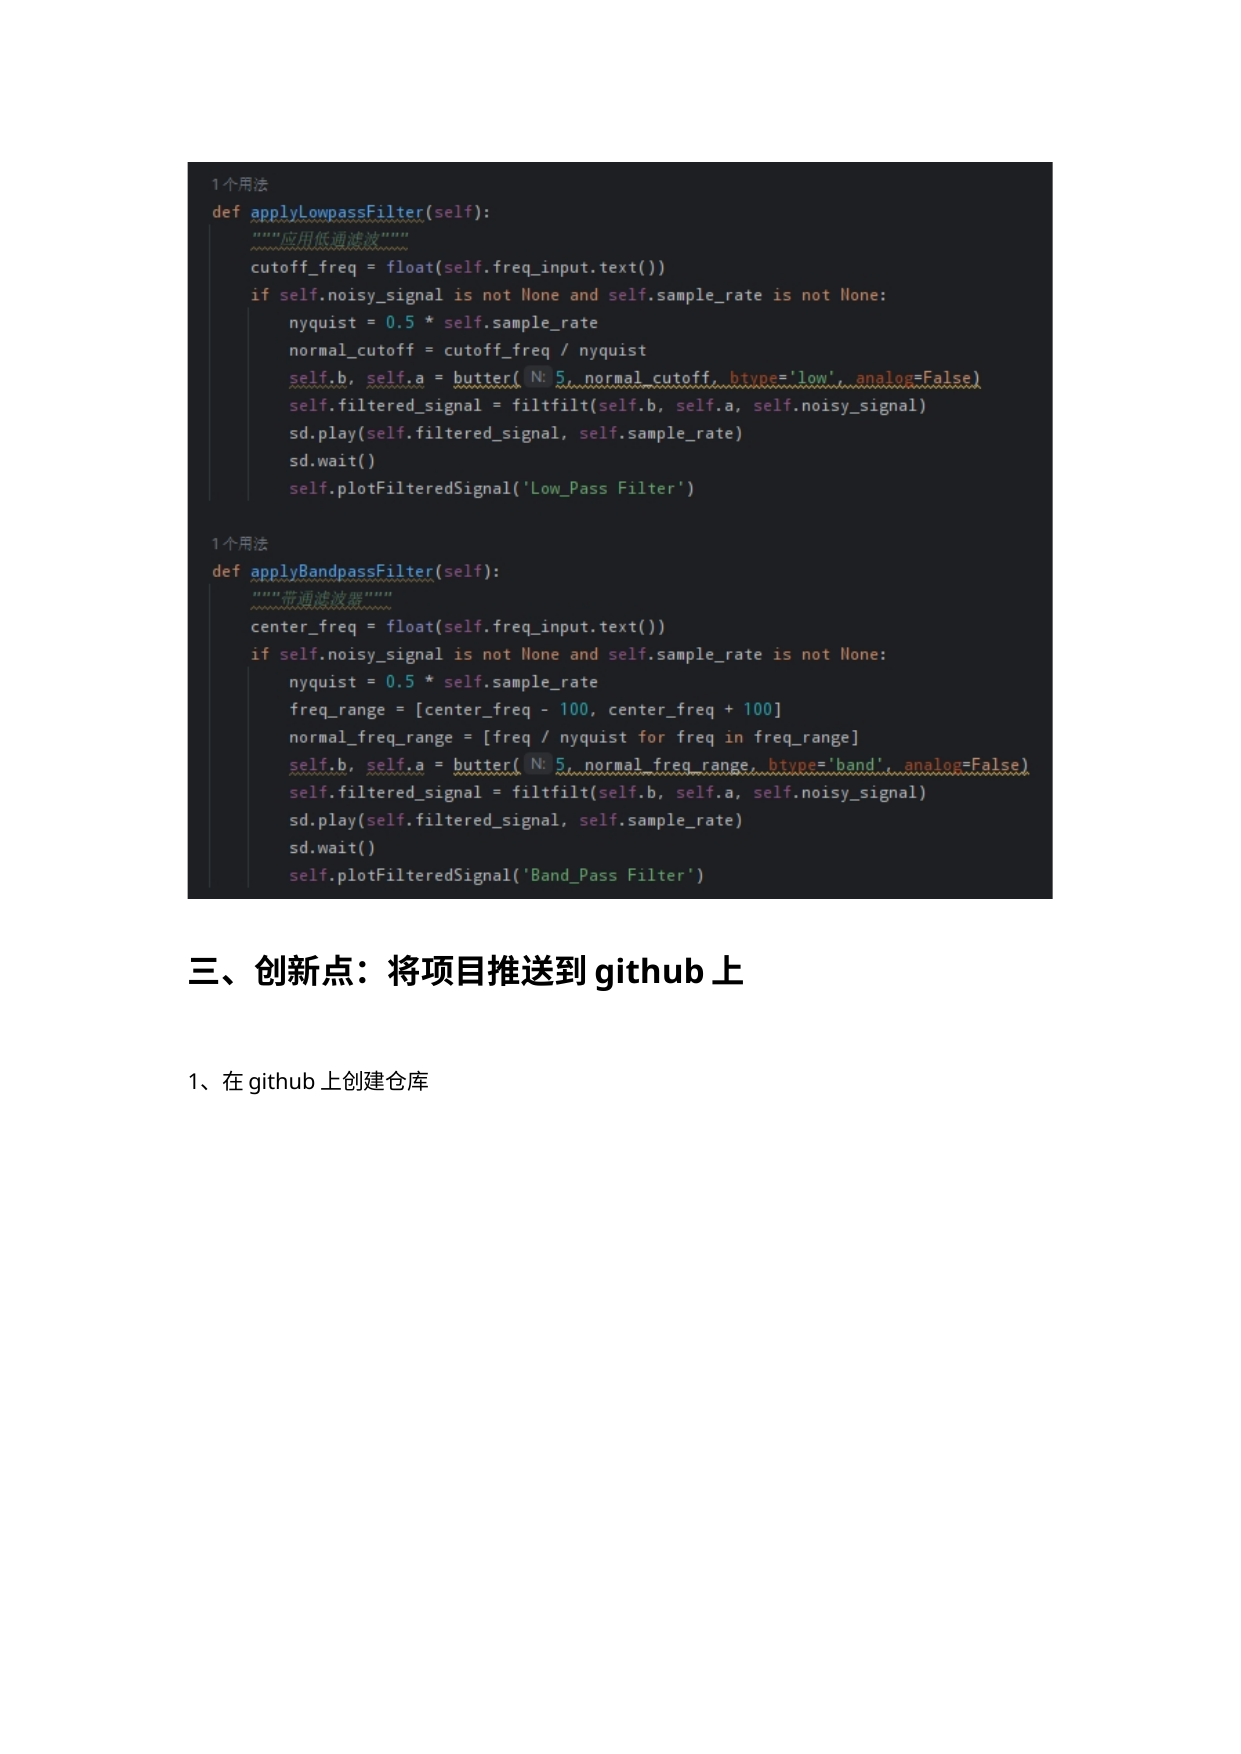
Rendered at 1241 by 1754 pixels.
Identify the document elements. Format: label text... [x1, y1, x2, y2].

picture [187, 162, 1053, 899]
text 1、在github上创建仓库 [187, 1064, 1053, 1096]
subtitle 三、创新点：将项目推送到github上 [187, 937, 1053, 1002]
